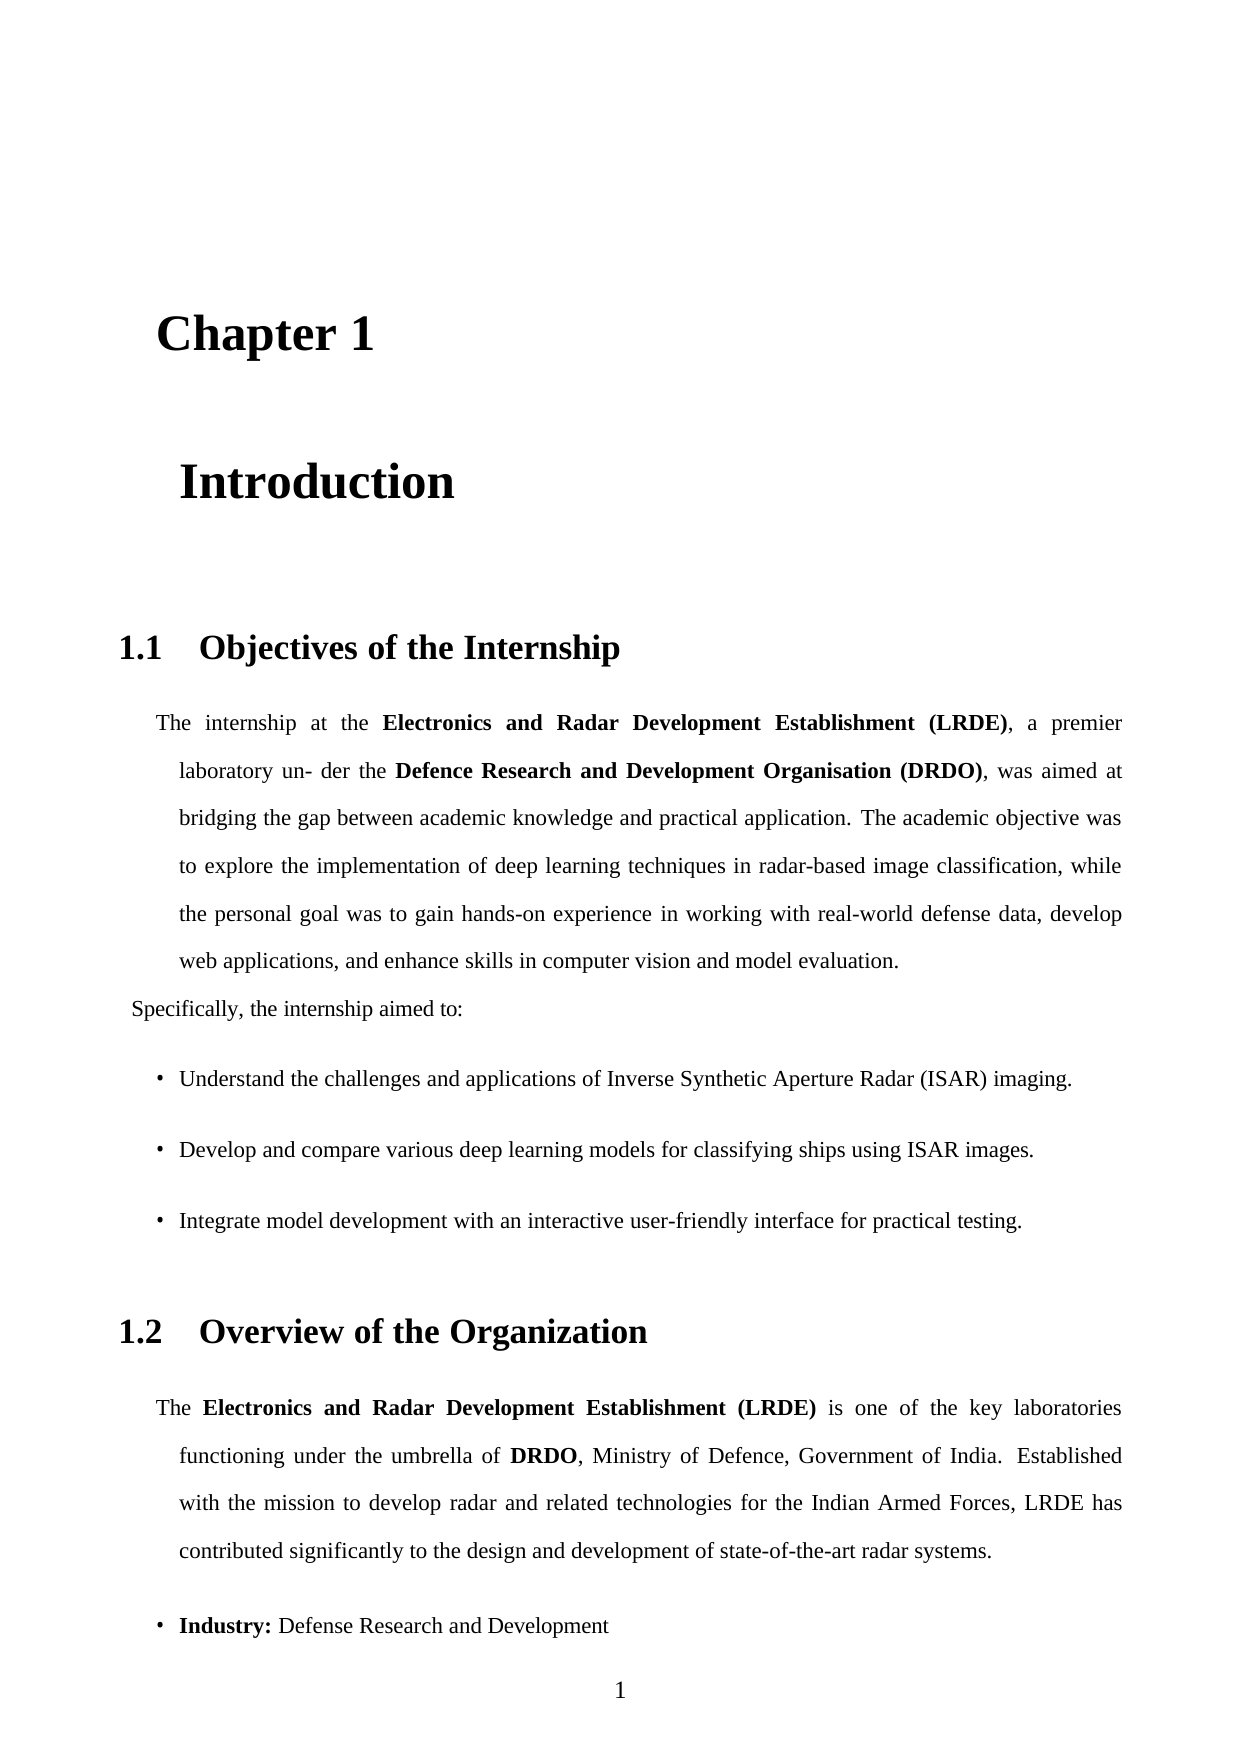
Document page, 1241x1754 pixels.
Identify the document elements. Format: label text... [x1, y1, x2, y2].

subtitle Overview of the Organization [118, 1311, 1137, 1352]
text Specifically, the internship aimed to: [131, 995, 1137, 1021]
list Understand the challenges and applications of Inverse Synthetic Aperture Radar (ISAR) imaging. [156, 1062, 1137, 1093]
list Industry: Defense Research and Development [156, 1609, 1137, 1641]
list Develop and compare various deep learning models for classifying ships using ISAR images. [156, 1133, 1137, 1164]
list Integrate model development with an interactive user-friendly interface for practical testing. [156, 1204, 1137, 1236]
text The Electronics and Radar Development Establishment (LRDE) is one of the key laboratories functioning under the umbrella of DRDO, Ministry of Defence, Government of India. Established with the mission to develop radar and related technologies for the Indian Armed Forces, LRDE has contributed significantly to the design and development of state-of-the-art radar systems. [156, 1394, 1122, 1563]
subtitle Objectives of the Internship [118, 626, 1137, 667]
text The internship at the Electronics and Radar Development Establishment (LRDE), a premier laboratory un- der the Defence Research and Development Organisation (DRDO), was aimed at bridging the gap between academic knowledge and practical application. The academic objective was to explore the implementation of deep learning techniques in radar-based image classification, while the personal goal was to gain hands-on experience in working with real-world defense data, develop web applications, and enhance skills in computer vision and model evaluation. [156, 709, 1122, 974]
text Chapter 1 Introduction [156, 303, 555, 509]
